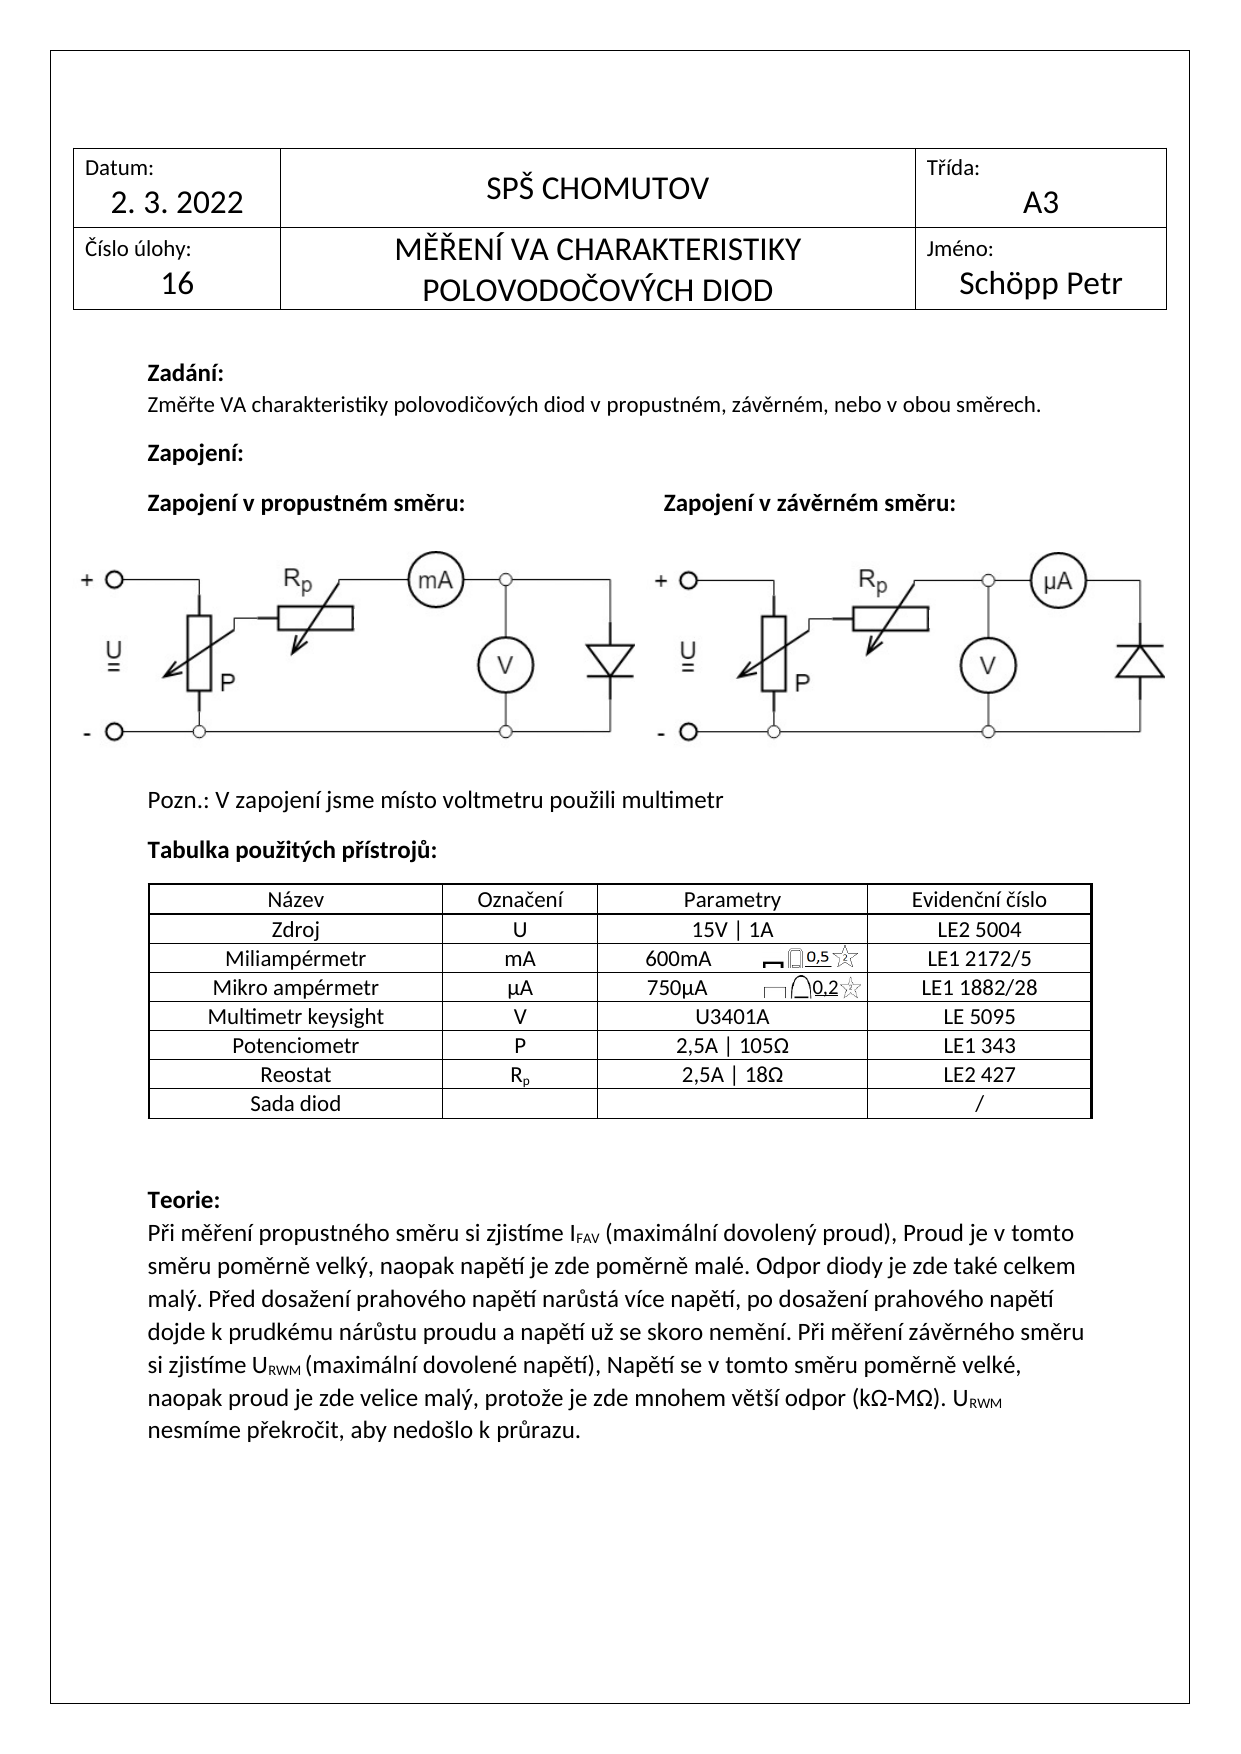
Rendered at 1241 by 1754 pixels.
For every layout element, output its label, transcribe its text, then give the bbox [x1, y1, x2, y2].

table_cell 15V | 1A [598, 915, 867, 943]
text Teorie: [147, 1184, 1093, 1215]
table_header Označení [443, 885, 597, 913]
table_header Název [150, 885, 442, 913]
text Zadání: [147, 357, 1093, 388]
text Při měření propustného směru si zjistíme IFAV (maximální dovolený proud), Proud je v tomto směru poměrně velký, naopak napětí je zde poměrně malé. Odpor diody je zde také celkem malý. Před dosažení prahového napětí narůstá více napětí, po dosažení prahového napětí dojde k prudkému nárůstu proudu a napětí už se skoro nemění. Při měření závěrného směru si zjistíme URWM (maximální dovolené napětí), Napětí se v tomto směru poměrně velké, naopak proud je zde velice malý, protože je zde mnohem větší odpor (kΩ-MΩ). URWM nesmíme překročit, aby nedošlo k průrazu. [147, 1217, 1093, 1445]
table_cell LE1 2172/5 [868, 944, 1090, 972]
text Změřte VA charakteristiky polovodičových diod v propustném, závěrném, nebo v obou směrech. [147, 390, 1093, 418]
text Zapojení: [147, 437, 1093, 468]
picture [72, 551, 635, 751]
table_cell LE1 1882/28 [868, 973, 1090, 1001]
table_cell MĚŘENÍ VA CHARAKTERISTIKY POLOVODOČOVÝCH DIOD [281, 228, 915, 309]
table_cell Potenciometr [150, 1031, 442, 1059]
table_cell LE1 343 [868, 1031, 1090, 1059]
picture [646, 552, 1165, 751]
table_cell Sada diod [150, 1089, 442, 1117]
text Zapojení v propustném směru: Zapojení v závěrném směru: [147, 487, 1093, 517]
table_cell LE2 427 [868, 1060, 1090, 1088]
table_cell 750μA [598, 973, 867, 1001]
picture [761, 945, 859, 971]
table_cell Jméno: Schöpp Petr [916, 228, 1166, 309]
table_cell U3401A [598, 1002, 867, 1030]
table_header Evidenční číslo [868, 885, 1090, 913]
table_cell Multimetr keysight [150, 1002, 442, 1030]
table_cell Zdroj [150, 915, 442, 943]
text Pozn.: V zapojení jsme místo voltmetru použili multimetr [147, 784, 1093, 815]
table_header Datum: 2. 3. 2022 [74, 149, 280, 227]
table_cell 2,5A | 18Ω [598, 1060, 867, 1088]
table_cell 2,5A | 105Ω [598, 1031, 867, 1059]
table_header SPŠ CHOMUTOV [281, 149, 915, 227]
table_cell P [443, 1031, 597, 1059]
table_cell U [443, 915, 597, 943]
table_cell [443, 1089, 597, 1117]
table_cell Rp [443, 1060, 597, 1088]
table_cell mA [443, 944, 597, 972]
text Tabulka použitých přístrojů: [147, 834, 1093, 864]
table_cell [598, 1089, 867, 1117]
table_cell Číslo úlohy: 16 [74, 228, 280, 309]
table_cell Reostat [150, 1060, 442, 1088]
picture [764, 975, 861, 999]
table_cell / [868, 1089, 1090, 1117]
table_cell μA [443, 973, 597, 1001]
table_cell LE 5095 [868, 1002, 1090, 1030]
table_cell Miliampérmetr [150, 944, 442, 972]
table_cell 600mA [598, 944, 867, 972]
table_header Třída: A3 [916, 149, 1166, 227]
table_header Parametry [598, 885, 867, 913]
table_cell V [443, 1002, 597, 1030]
table_cell LE2 5004 [868, 915, 1090, 943]
table_cell Mikro ampérmetr [150, 973, 442, 1001]
